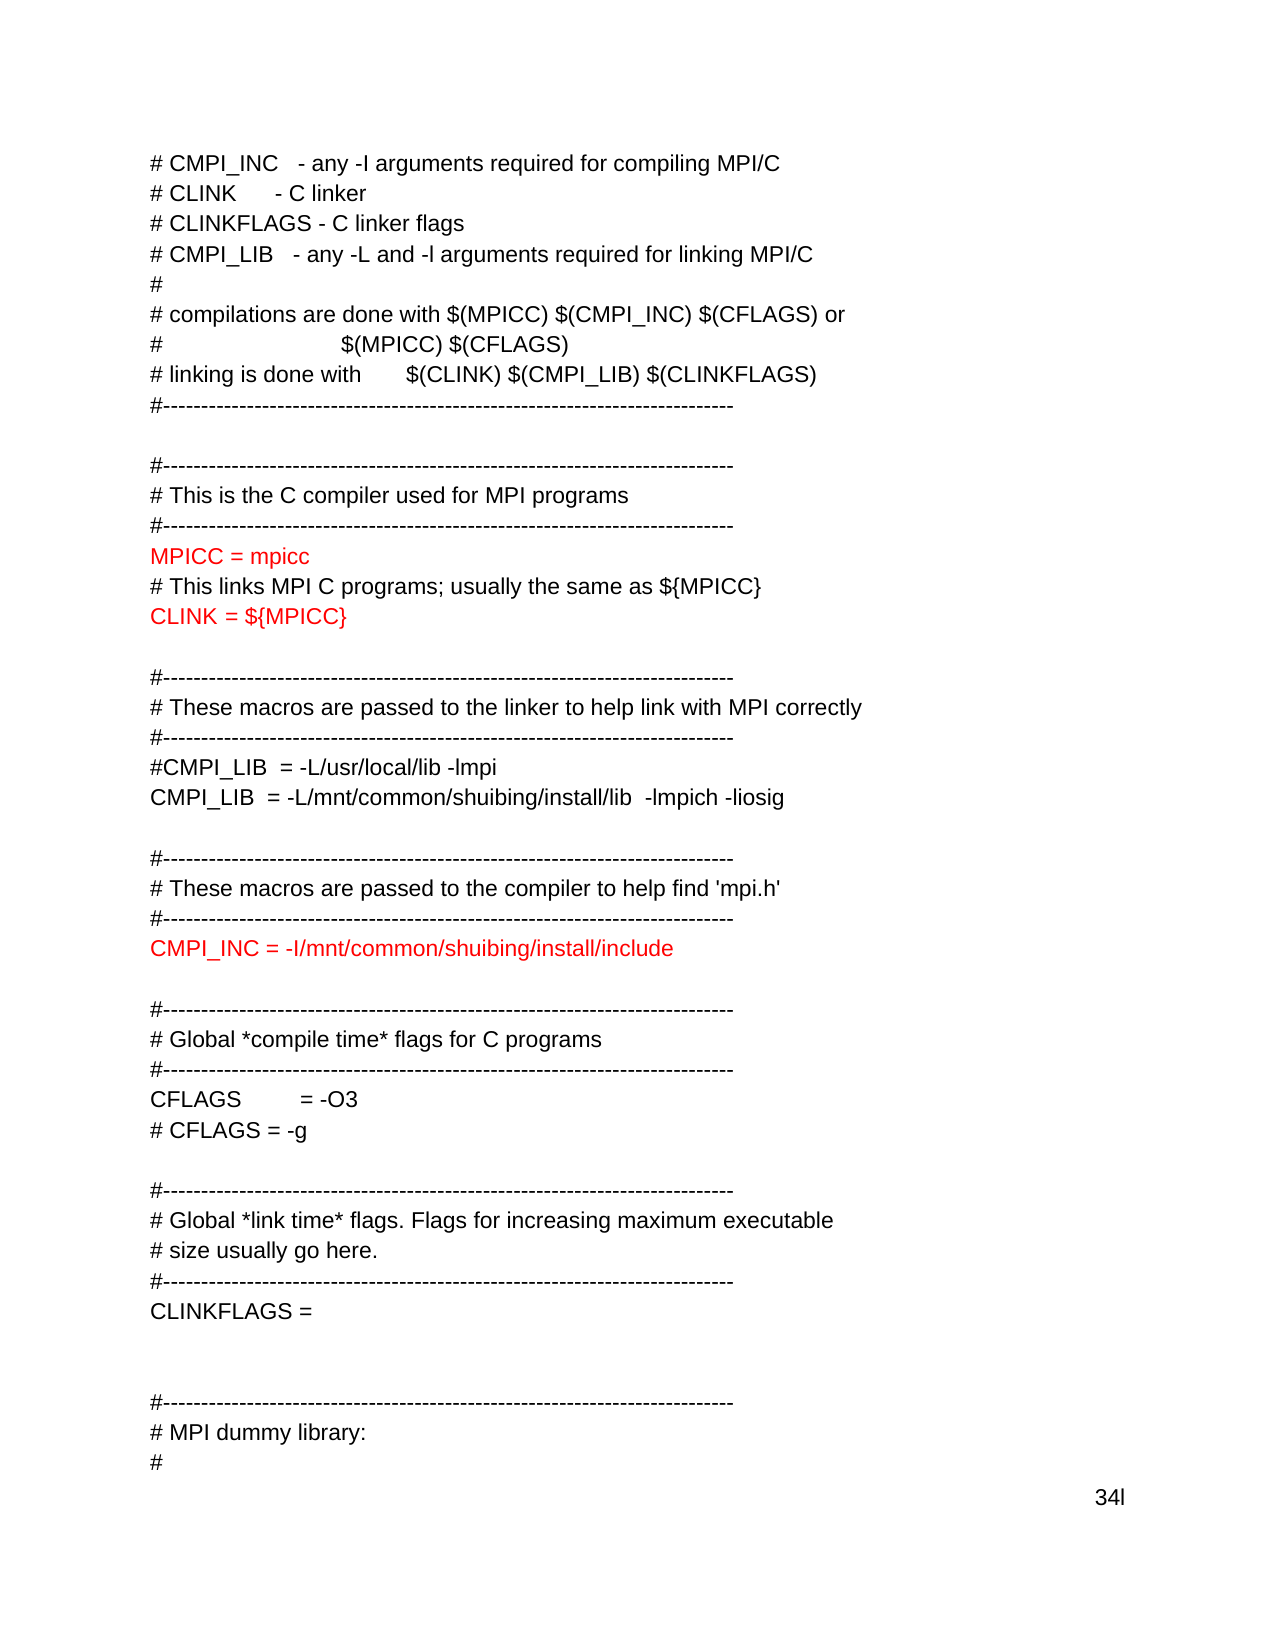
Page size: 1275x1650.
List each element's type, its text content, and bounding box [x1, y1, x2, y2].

text CMPI_INC = -I/mnt/common/shuibing/install/include [150, 935, 1125, 962]
text # Global *link time* flags. Flags for increasing maximum executable [150, 1207, 1125, 1234]
text # MPI dummy library: [150, 1419, 1125, 1445]
text # Global *compile time* flags for C programs [150, 1026, 1125, 1052]
text #CMPI_LIB = -L/usr/local/lib -lmpi [150, 754, 1125, 781]
text MPICC = mpicc [150, 543, 1125, 569]
text # [150, 271, 1125, 297]
text #--------------------------------------------------------------------------- [150, 512, 1125, 539]
text # These macros are passed to the compiler to help find 'mpi.h' [150, 875, 1125, 901]
text #--------------------------------------------------------------------------- [150, 905, 1125, 932]
text CFLAGS = -O3 [150, 1086, 1125, 1113]
text # CMPI_LIB - any -L and -l arguments required for linking MPI/C [150, 241, 1125, 267]
text # This links MPI C programs; usually the same as ${MPICC} [150, 573, 1125, 599]
text # compilations are done with $(MPICC) $(CMPI_INC) $(CFLAGS) or [150, 301, 1125, 327]
text CLINK = ${MPICC} [150, 603, 1125, 629]
text # CLINKFLAGS - C linker flags [150, 210, 1125, 237]
text # These macros are passed to the linker to help link with MPI correctly [150, 694, 1125, 720]
text #--------------------------------------------------------------------------- [150, 1056, 1125, 1083]
text #--------------------------------------------------------------------------- [150, 1177, 1125, 1203]
text #--------------------------------------------------------------------------- [150, 1388, 1125, 1415]
text # This is the C compiler used for MPI programs [150, 482, 1125, 509]
text #--------------------------------------------------------------------------- [150, 452, 1125, 478]
text CLINKFLAGS = [150, 1298, 1125, 1324]
text #--------------------------------------------------------------------------- [150, 996, 1125, 1022]
text # $(MPICC) $(CFLAGS) [150, 331, 1125, 358]
text # [150, 1449, 1125, 1475]
text #--------------------------------------------------------------------------- [150, 724, 1125, 750]
text #--------------------------------------------------------------------------- [150, 1268, 1125, 1294]
text # CMPI_INC - any -I arguments required for compiling MPI/C [150, 150, 1125, 176]
text # CFLAGS = -g [150, 1117, 1125, 1143]
text # linking is done with $(CLINK) $(CMPI_LIB) $(CLINKFLAGS) [150, 361, 1125, 388]
text #--------------------------------------------------------------------------- [150, 845, 1125, 871]
text # size usually go here. [150, 1237, 1125, 1264]
text #--------------------------------------------------------------------------- [150, 392, 1125, 418]
text CMPI_LIB = -L/mnt/common/shuibing/install/lib -lmpich -liosig [150, 784, 1125, 811]
text #--------------------------------------------------------------------------- [150, 663, 1125, 690]
text # CLINK - C linker [150, 180, 1125, 207]
